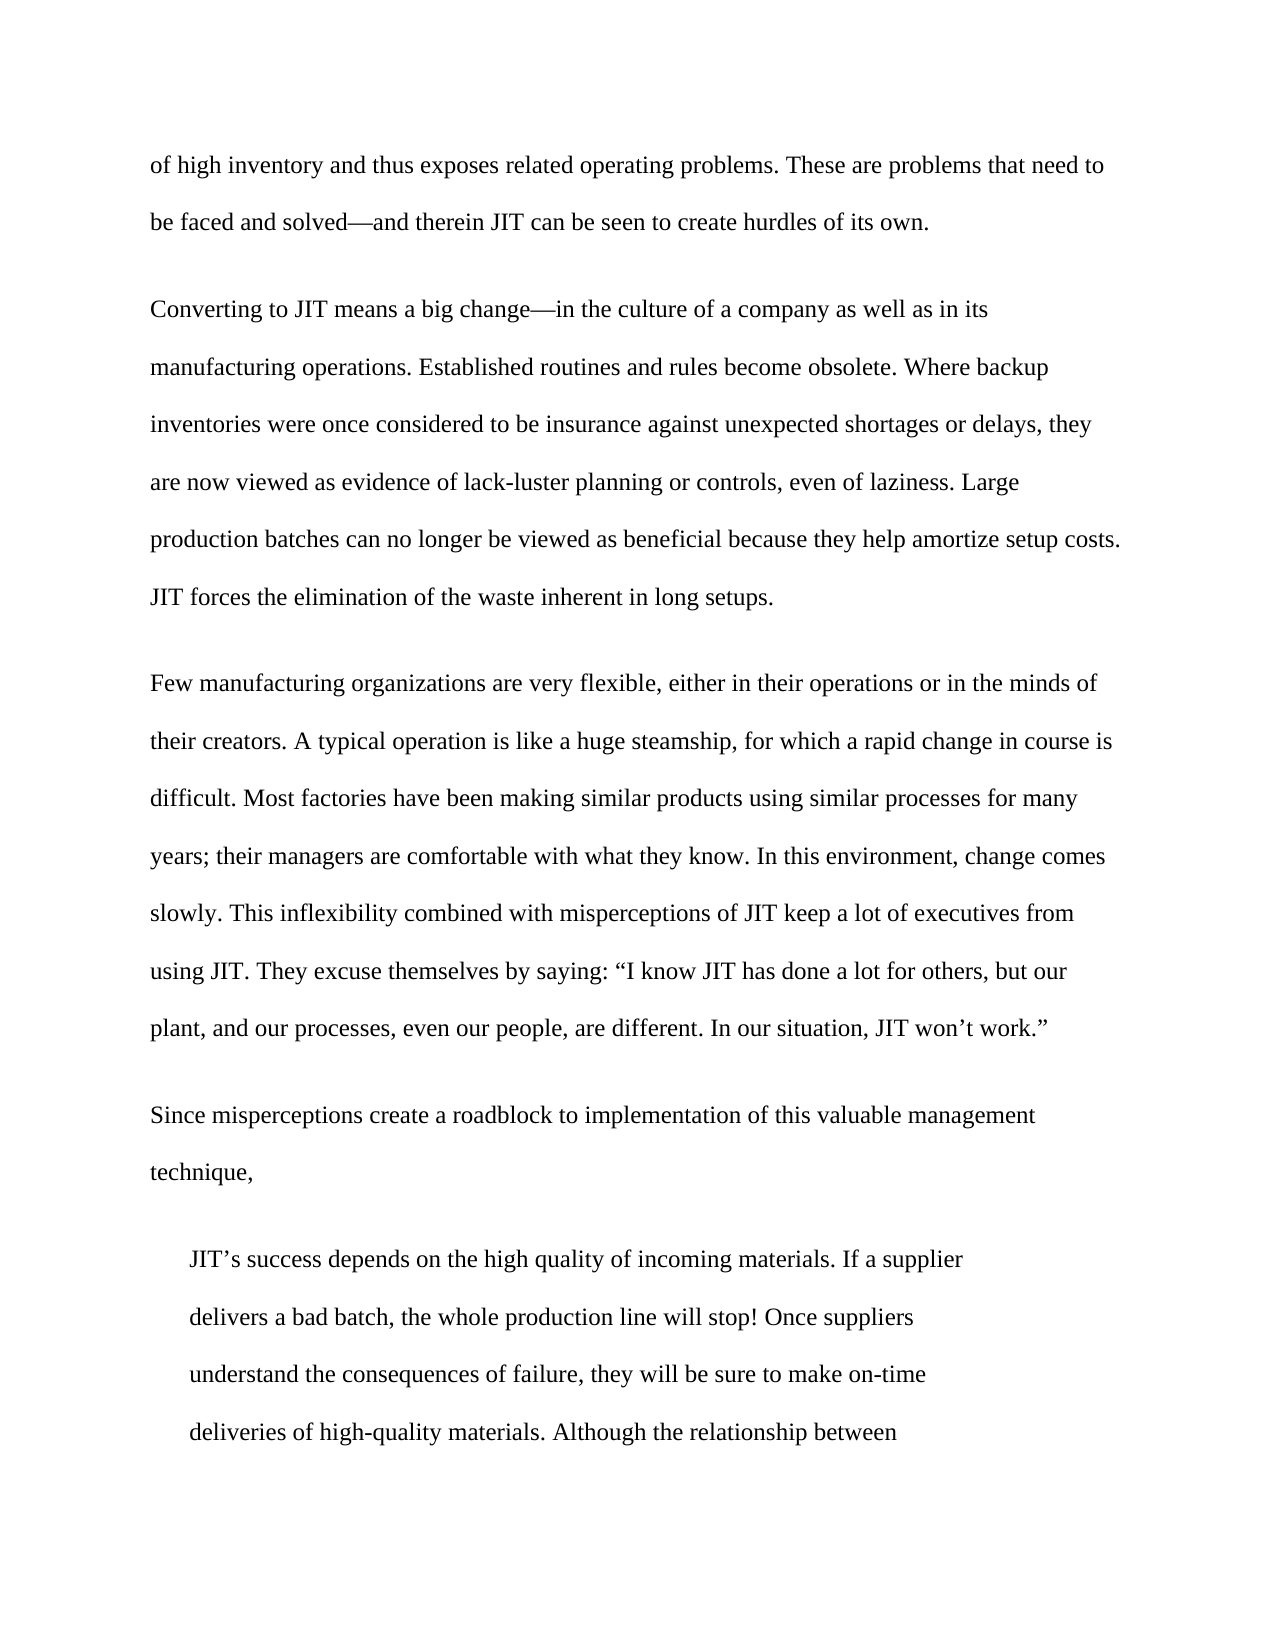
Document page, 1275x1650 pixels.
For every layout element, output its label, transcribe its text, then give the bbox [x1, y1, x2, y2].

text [150, 150, 1125, 236]
text Since misperceptions create a roadblock to implementation of this valuable management technique, [150, 1100, 1125, 1186]
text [189, 1244, 975, 1445]
text Few manufacturing organizations are very flexible, either in their operations or in the minds of their creators. A typical operation is like a huge steamship, for which a rapid change in course is difficult. Most factories have been making similar products using similar processes for many years; their managers are comfortable with what they know. In this environment, change comes slowly. This inflexibility combined with misperceptions of JIT keep a lot of executives from using JIT. They excuse themselves by saying: “I know JIT has done a lot for others, but our plant, and our processes, even our people, are different. In our situation, JIT won’t work.” [150, 668, 1125, 1042]
text Converting to JIT means a big change—in the culture of a company as well as in its manufacturing operations. Established routines and rules become obsolete. Where backup inventories were once considered to be insurance against unexpected shortages or delays, they are now viewed as evidence of lack-luster planning or controls, even of laziness. Large production batches can no longer be viewed as beneficial because they help amortize setup costs. JIT forces the elimination of the waste inherent in long setups. [150, 294, 1125, 610]
